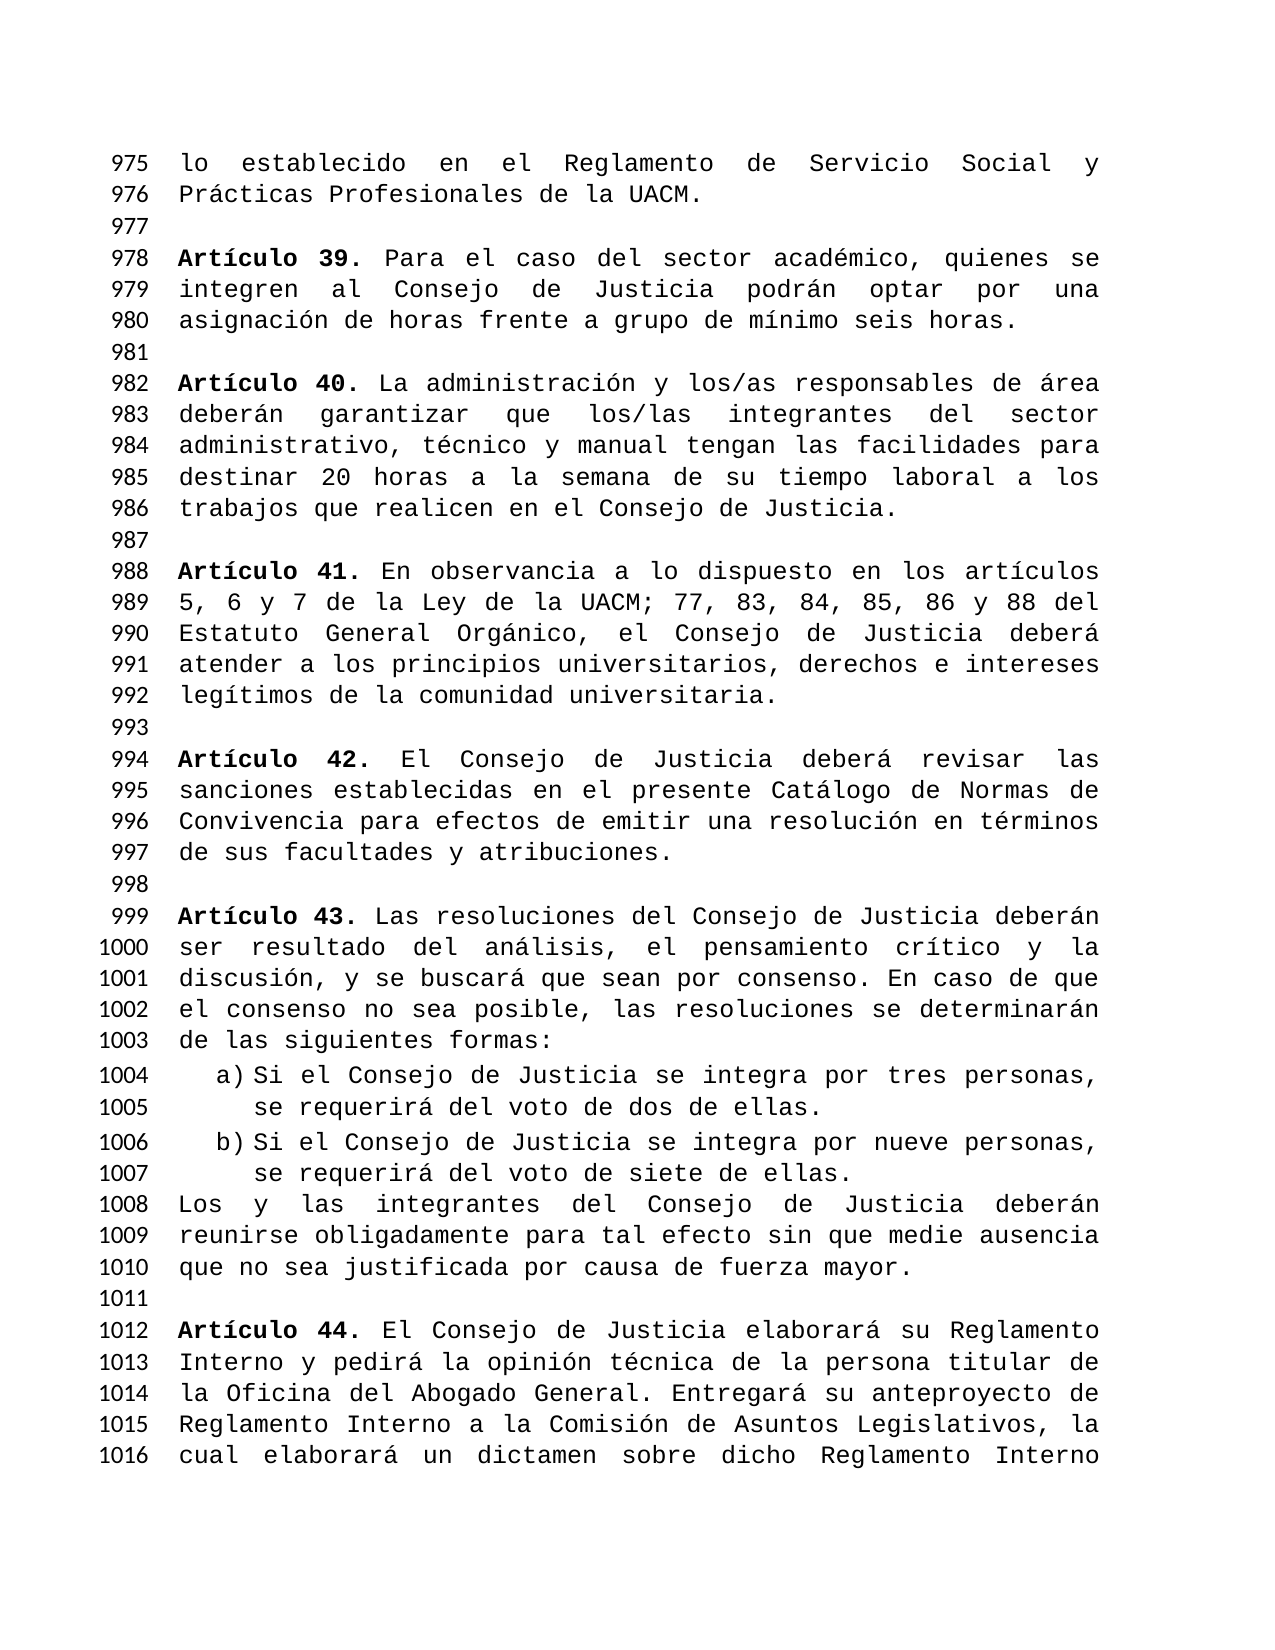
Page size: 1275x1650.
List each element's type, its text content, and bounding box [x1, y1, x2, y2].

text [178, 151, 1100, 210]
text Artículo 42. El Consejo de Justicia deberá revisar las sanciones establecidas en el presente Catálogo de Normas de Convivencia para efectos de emitir una resolución en términos de sus facultades y atribuciones. [178, 746, 1100, 868]
text Artículo 41. En observancia a lo dispuesto en los artículos 5, 6 y 7 de la Ley de la UACM; 77, 83, 84, 85, 86 y 88 del Estatuto General Orgánico, el Consejo de Justicia deberá atender a los principios universitarios, derechos e intereses legítimos de la comunidad universitaria. [178, 558, 1100, 711]
list Si el Consejo de Justicia se integra por nueve personas, se requerirá del voto de siete de ellas. [216, 1129, 1100, 1188]
text Artículo 43. Las resoluciones del Consejo de Justicia deberán ser resultado del análisis, el pensamiento crítico y la discusión, y se buscará que sean por consenso. En caso de que el consenso no sea posible, las resoluciones se determinarán de las siguientes formas: [178, 903, 1100, 1056]
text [178, 1318, 1100, 1471]
text Artículo 39. Para el caso del sector académico, quienes se integren al Consejo de Justicia podrán optar por una asignación de horas frente a grupo de mínimo seis horas. [178, 245, 1100, 336]
text Los y las integrantes del Consejo de Justicia deberán reunirse obligadamente para tal efecto sin que medie ausencia que no sea justificada por causa de fuerza mayor. [178, 1192, 1100, 1283]
text Artículo 40. La administración y los/as responsables de área deberán garantizar que los/las integrantes del sector administrativo, técnico y manual tengan las facilidades para destinar 20 horas a la semana de su tiempo laboral a los trabajos que realicen en el Consejo de Justicia. [178, 371, 1100, 524]
list Si el Consejo de Justicia se integra por tres personas, se requerirá del voto de dos de ellas. [216, 1063, 1100, 1122]
